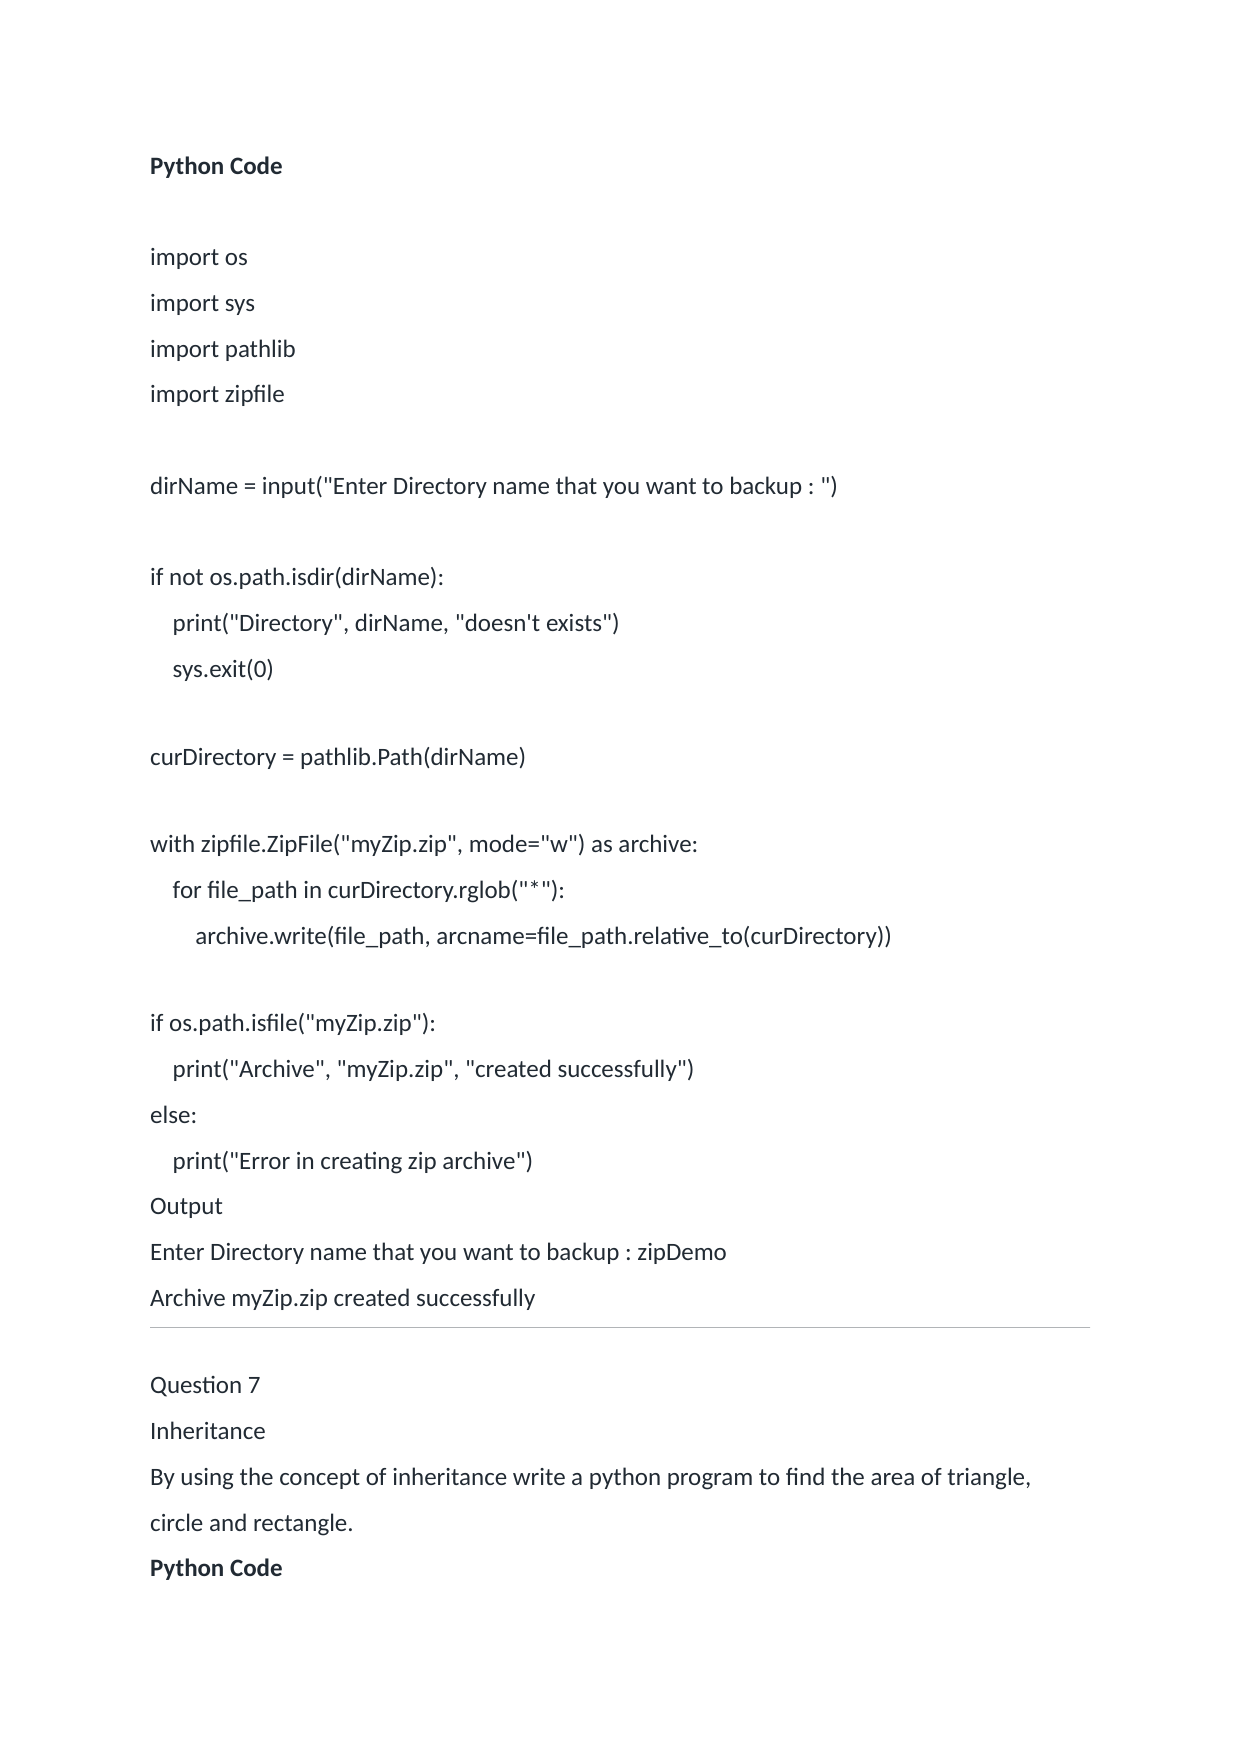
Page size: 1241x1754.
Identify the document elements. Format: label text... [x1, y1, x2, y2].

text print("Error in creating zip archive") [150, 1145, 1090, 1175]
text if not os.path.isdir(dirName): [150, 562, 1090, 592]
text else: [150, 1099, 1090, 1129]
text sys.exit(0) [150, 653, 1090, 683]
text Output [150, 1191, 1090, 1221]
text import sys [150, 287, 1090, 318]
text Enter Directory name that you want to backup : zipDemo [150, 1236, 1090, 1267]
text Question 7 [150, 1370, 1090, 1400]
text Python Code [150, 1553, 1090, 1583]
text import pathlib [150, 333, 1090, 363]
text print("Directory", dirName, "doesn't exists") [150, 607, 1090, 638]
text dirName = input("Enter Directory name that you want to backup : ") [150, 470, 1090, 501]
text By using the concept of inheritance write a python program to find the area of triangle, circle and rectangle. [150, 1461, 1090, 1537]
text Inheritance [150, 1415, 1090, 1446]
text for file_path in curDirectory.rglob("*"): [150, 874, 1090, 905]
text curDirectory = pathlib.Path(dirName) [150, 741, 1090, 771]
text import zipfile [150, 379, 1090, 409]
text if os.path.isfile("myZip.zip"): [150, 1008, 1090, 1038]
text Python Code [150, 150, 1090, 181]
text archive.write(file_path, arcname=file_path.relative_to(curDirectory)) [150, 920, 1090, 950]
text Archive myZip.zip created successfully [150, 1282, 1090, 1312]
text import os [150, 241, 1090, 272]
text with zipfile.ZipFile("myZip.zip", mode="w") as archive: [150, 828, 1090, 859]
text print("Archive", "myZip.zip", "created successfully") [150, 1053, 1090, 1084]
